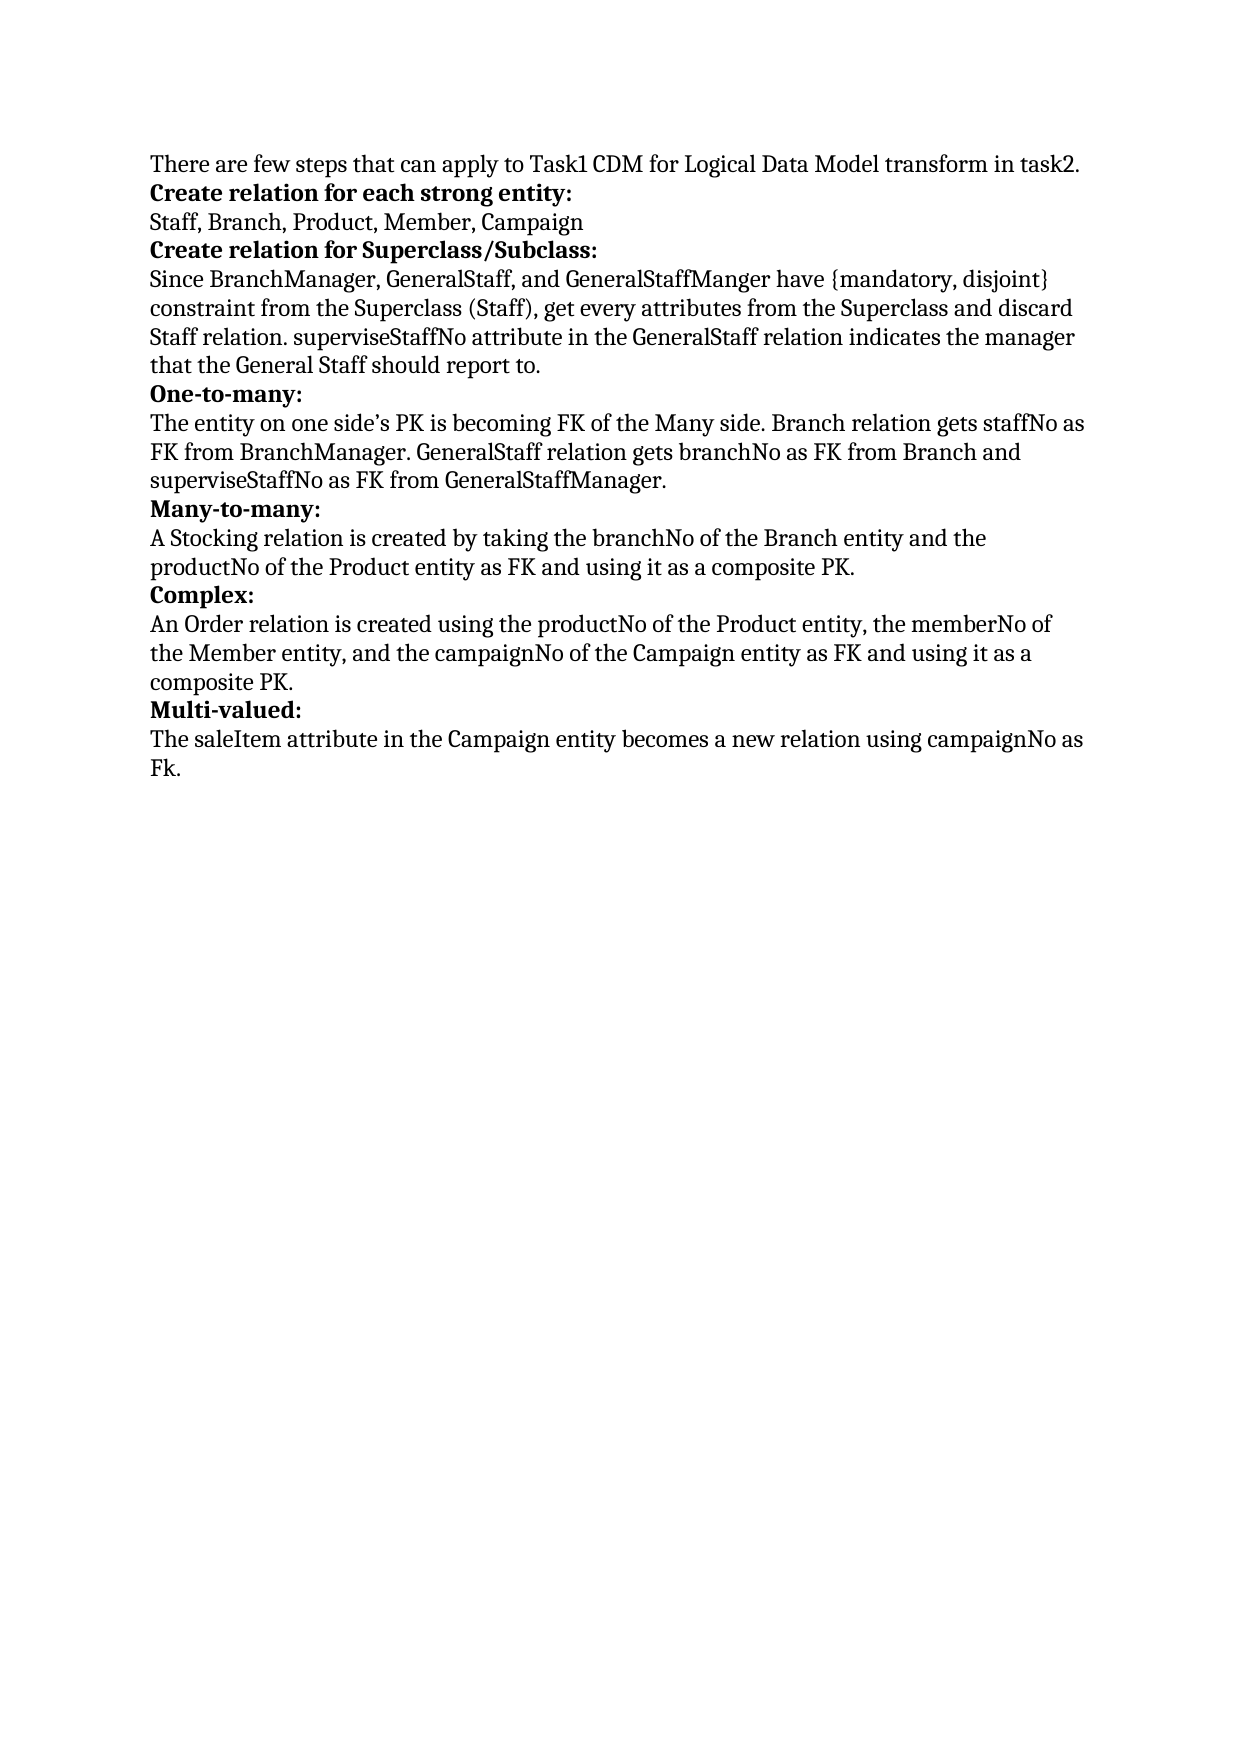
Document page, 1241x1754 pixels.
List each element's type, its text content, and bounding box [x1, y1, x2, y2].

text One-to-many: [150, 380, 1090, 409]
text An Order relation is created using the productNo of the Product entity, the memberNo of the Member entity, and the campaignNo of the Campaign entity as FK and using it as a composite PK. [150, 610, 1090, 696]
text Many-to-many: [150, 495, 1090, 524]
text Complex: [150, 581, 1090, 610]
text There are few steps that can apply to Task1 CDM for Logical Data Model transform in task2. [150, 150, 1090, 179]
text Create relation for each strong entity: [150, 179, 1090, 207]
text The entity on one side’s PK is becoming FK of the Many side. Branch relation gets staffNo as FK from BranchManager. GeneralStaff relation gets branchNo as FK from Branch and superviseStaffNo as FK from GeneralStaffManager. [150, 409, 1090, 495]
text Create relation for Superclass/Subclass: [150, 236, 1090, 265]
text Multi-valued: [150, 696, 1090, 725]
text The saleItem attribute in the Campaign entity becomes a new relation using campaignNo as Fk. [150, 725, 1090, 782]
text A Stocking relation is created by taking the branchNo of the Branch entity and the productNo of the Product entity as FK and using it as a composite PK. [150, 524, 1090, 581]
text Since BranchManager, GeneralStaff, and GeneralStaffManger have {mandatory, disjoint} constraint from the Superclass (Staff), get every attributes from the Superclass and discard Staff relation. superviseStaffNo attribute in the GeneralStaff relation indicates the manager that the General Staff should report to. [150, 265, 1090, 380]
text Staff, Branch, Product, Member, Campaign [150, 207, 1090, 236]
